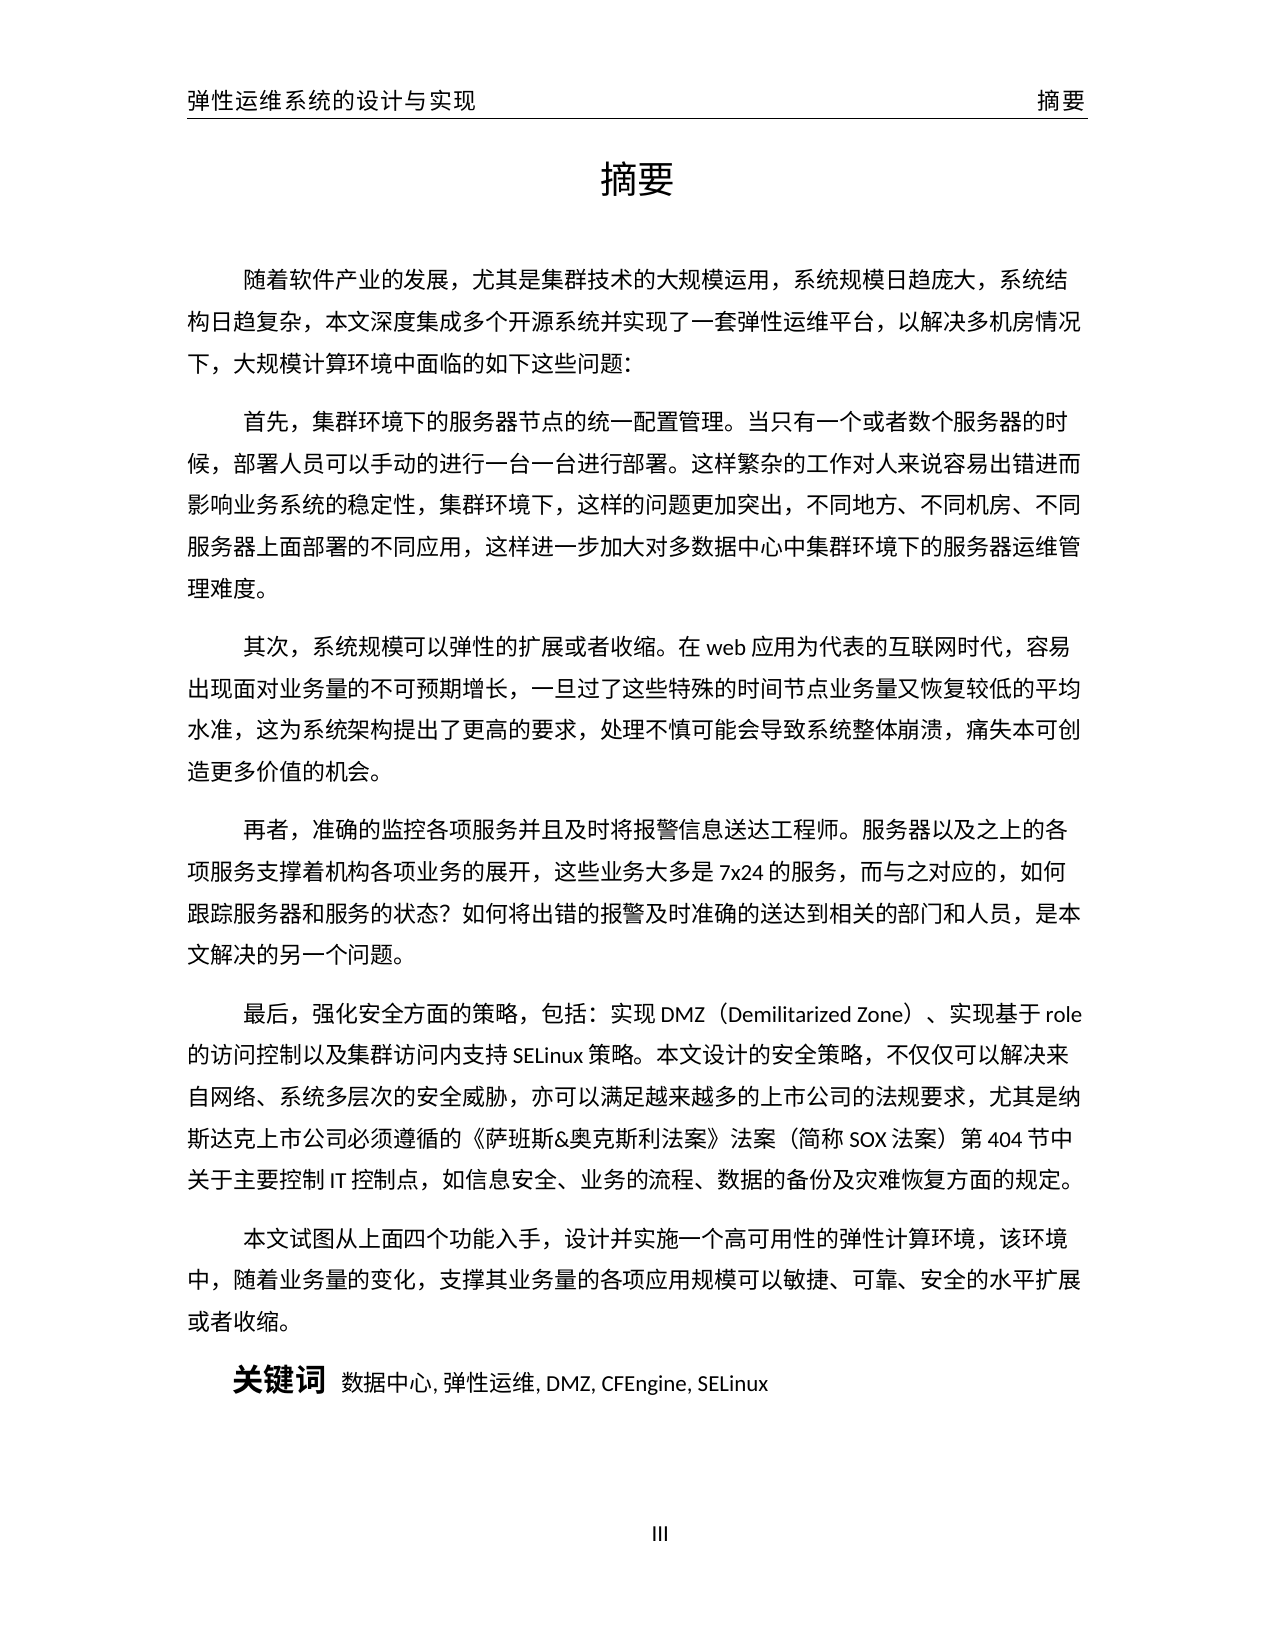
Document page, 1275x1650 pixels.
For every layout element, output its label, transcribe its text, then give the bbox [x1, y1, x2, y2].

text 其次，系统规模可以弹性的扩展或者收缩。在web应用为代表的互联网时代，容易出现面对业务量的不可预期增长，一旦过了这些特殊的时间节点业务量又恢复较低的平均水准，这为系统架构提出了更高的要求，处理不慎可能会导致系统整体崩溃，痛失本可创造更多价值的机会。 [187, 622, 1088, 789]
text 摘要 [187, 150, 1088, 204]
text 首先，集群环境下的服务器节点的统一配置管理。当只有一个或者数个服务器的时候，部署人员可以手动的进行一台一台进行部署。这样繁杂的工作对人来说容易出错进而影响业务系统的稳定性，集群环境下，这样的问题更加突出，不同地方、不同机房、不同服务器上面部署的不同应用，这样进一步加大对多数据中心中集群环境下的服务器运维管理难度。 [187, 397, 1088, 605]
text 关键词 数据中心, 弹性运维, DMZ, CFEngine, SELinux [187, 1355, 1088, 1401]
text 最后，强化安全方面的策略，包括：实现DMZ（Demilitarized Zone）、实现基于role的访问控制以及集群访问内支持SELinux策略。本文设计的安全策略，不仅仅可以解决来自网络、系统多层次的安全威胁，亦可以满足越来越多的上市公司的法规要求，尤其是纳斯达克上市公司必须遵循的《萨班斯&奥克斯利法案》法案（简称SOX法案）第404节中关于主要控制IT控制点，如信息安全、业务的流程、数据的备份及灾难恢复方面的规定。 [187, 989, 1088, 1197]
text 本文试图从上面四个功能入手，设计并实施一个高可用性的弹性计算环境，该环境中，随着业务量的变化，支撑其业务量的各项应用规模可以敏捷、可靠、安全的水平扩展或者收缩。 [187, 1214, 1088, 1339]
text 再者，准确的监控各项服务并且及时将报警信息送达工程师。服务器以及之上的各项服务支撑着机构各项业务的展开，这些业务大多是7x24的服务，而与之对应的，如何跟踪服务器和服务的状态？如何将出错的报警及时准确的送达到相关的部门和人员，是本文解决的另一个问题。 [187, 805, 1088, 972]
text 随着软件产业的发展，尤其是集群技术的大规模运用，系统规模日趋庞大，系统结构日趋复杂，本文深度集成多个开源系统并实现了一套弹性运维平台，以解决多机房情况下，大规模计算环境中面临的如下这些问题： [187, 255, 1088, 380]
